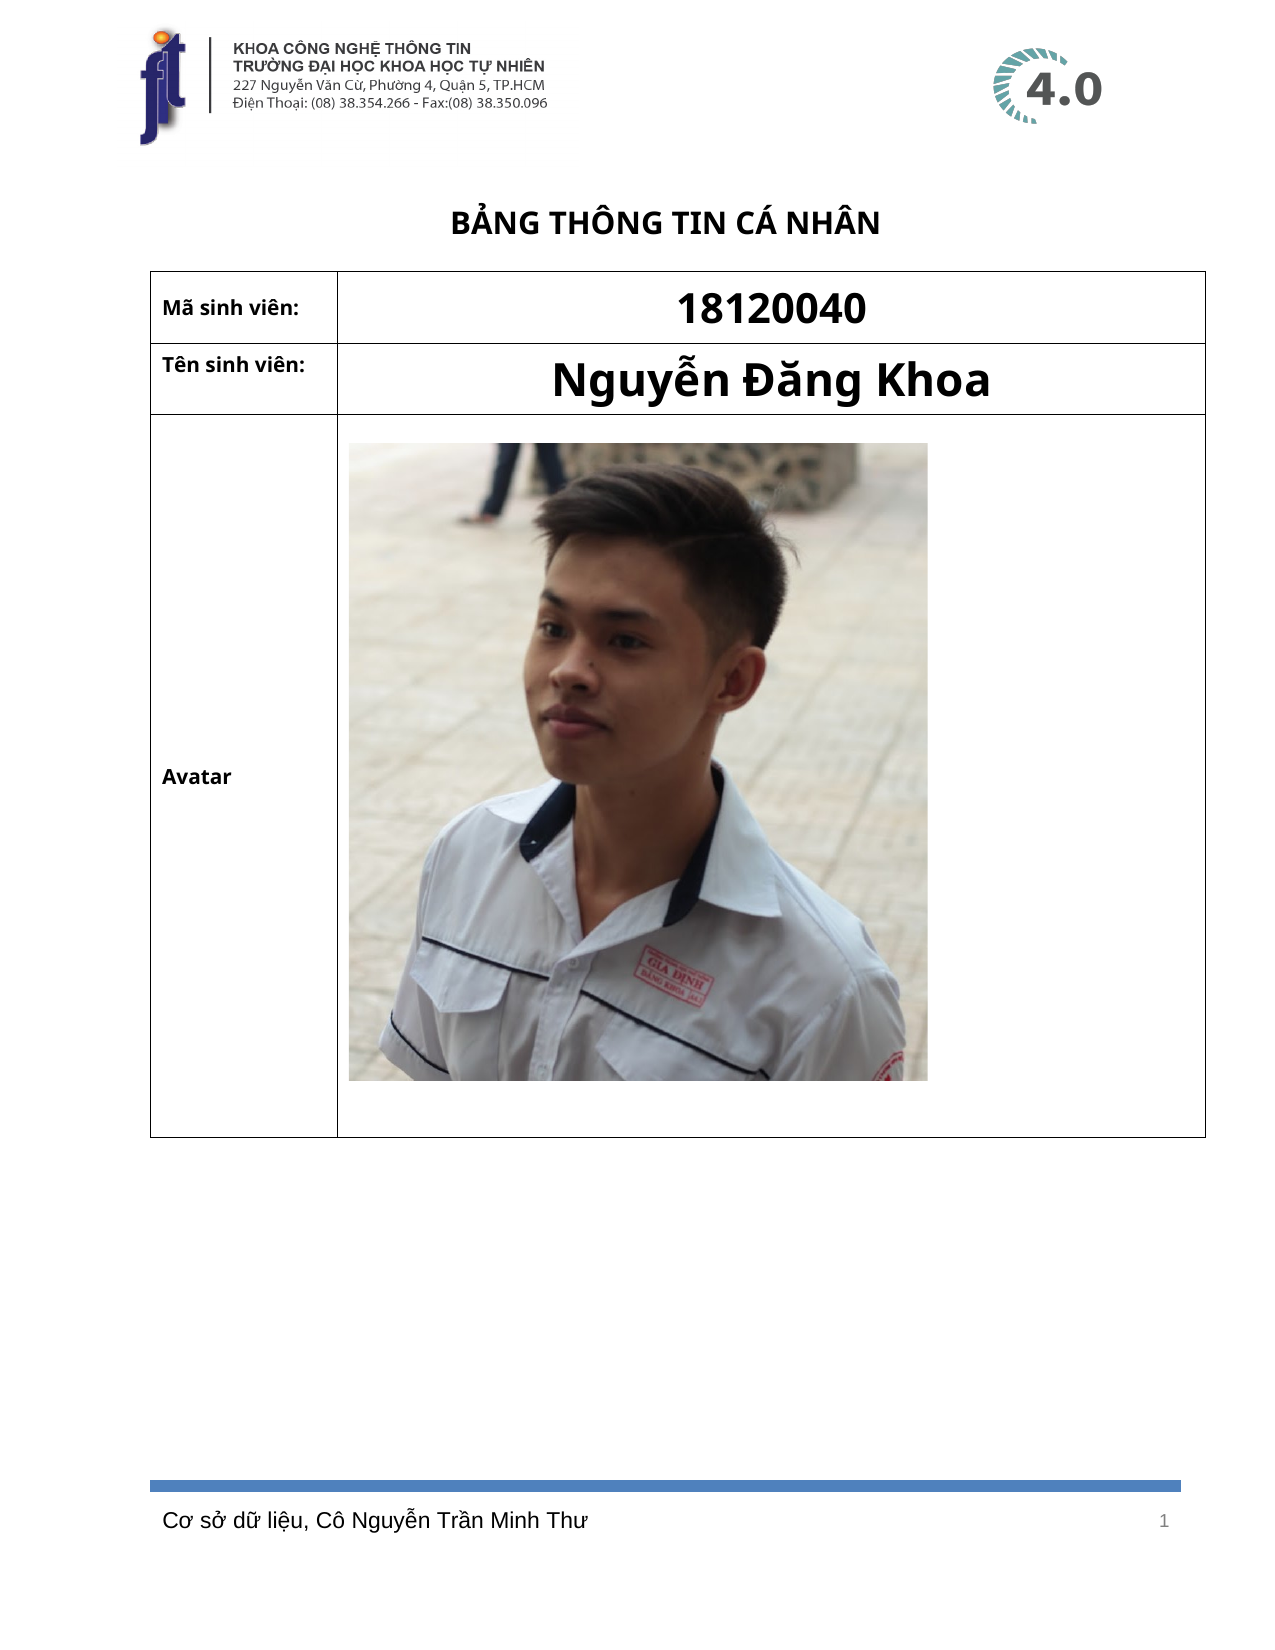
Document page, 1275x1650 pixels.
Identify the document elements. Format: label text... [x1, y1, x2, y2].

picture [117, 21, 580, 167]
picture [985, 41, 1108, 127]
table_cell Avatar [151, 415, 337, 1137]
table_cell [338, 415, 1205, 1137]
table_cell Nguyễn Đăng Khoa [338, 344, 1205, 414]
table_cell Tên sinh viên: [151, 344, 337, 414]
table_header 18120040 [338, 272, 1205, 342]
picture [348, 443, 928, 1081]
table_header Mã sinh viên: [151, 272, 337, 342]
text BẢNG THÔNG TIN CÁ NHÂN [150, 201, 1181, 244]
